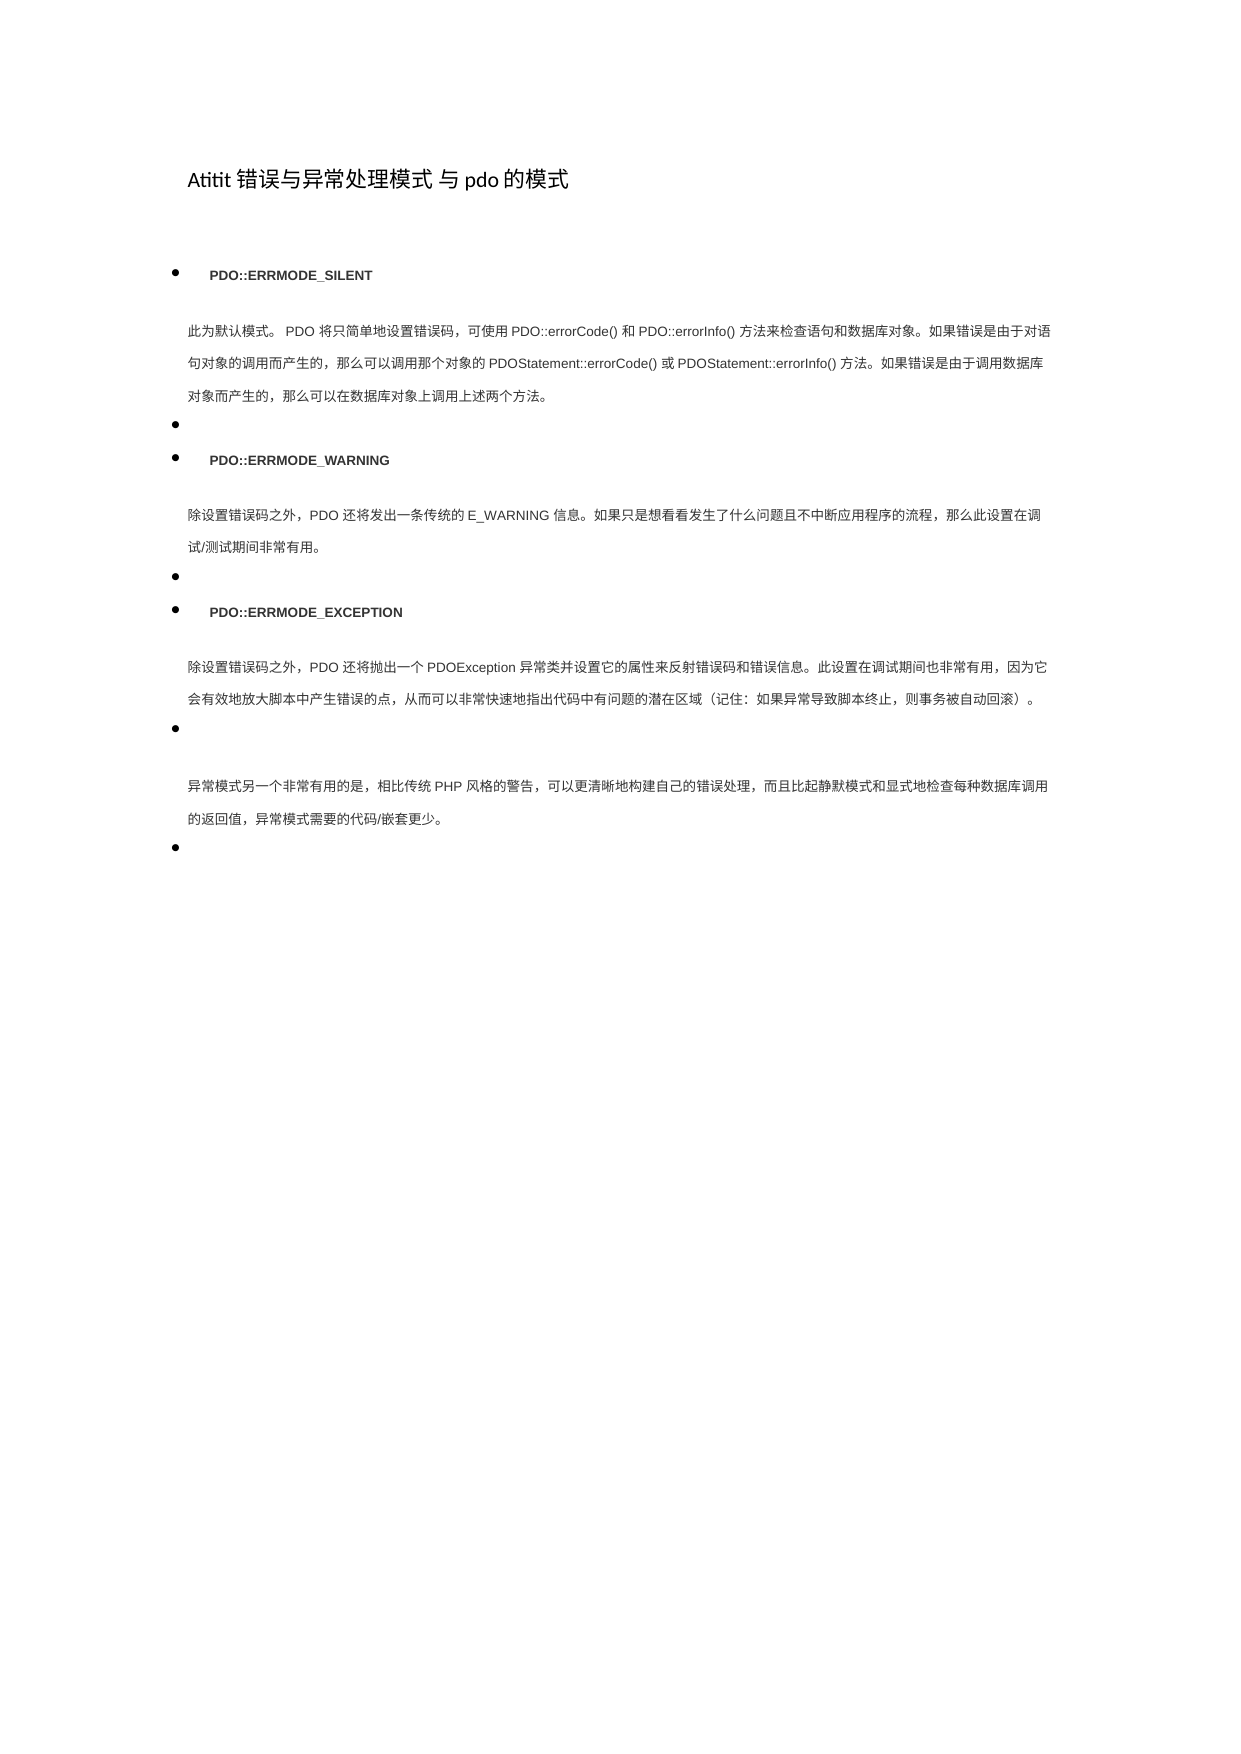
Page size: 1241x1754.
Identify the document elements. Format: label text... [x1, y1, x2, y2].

list PDO::ERRMODE_EXCEPTION [172, 596, 1053, 628]
text Atitit 错误与异常处理模式 与pdo的模式 [187, 162, 1053, 194]
list PDO::ERRMODE_WARNING [172, 444, 1053, 476]
list PDO::ERRMODE_SILENT [172, 259, 1053, 292]
text 除设置错误码之外，PDO 还将抛出一个 PDOException 异常类并设置它的属性来反射错误码和错误信息。此设置在调试期间也非常有用，因为它会有效地放大脚本中产生错误的点，从而可以非常快速地指出代码中有问题的潜在区域（记住：如果异常导致脚本终止，则事务被自动回滚）。 [187, 650, 1053, 715]
text 异常模式另一个非常有用的是，相比传统 PHP 风格的警告，可以更清晰地构建自己的错误处理，而且比起静默模式和显式地检查每种数据库调用的返回值，异常模式需要的代码/嵌套更少。 [187, 769, 1053, 834]
text 除设置错误码之外，PDO 还将发出一条传统的 E_WARNING 信息。如果只是想看看发生了什么问题且不中断应用程序的流程，那么此设置在调试/测试期间非常有用。 [187, 498, 1053, 563]
text 此为默认模式。 PDO 将只简单地设置错误码，可使用 PDO::errorCode() 和 PDO::errorInfo() 方法来检查语句和数据库对象。如果错误是由于对语句对象的调用而产生的，那么可以调用那个对象的 PDOStatement::errorCode() 或 PDOStatement::errorInfo() 方法。如果错误是由于调用数据库对象而产生的，那么可以在数据库对象上调用上述两个方法。 [187, 314, 1053, 411]
